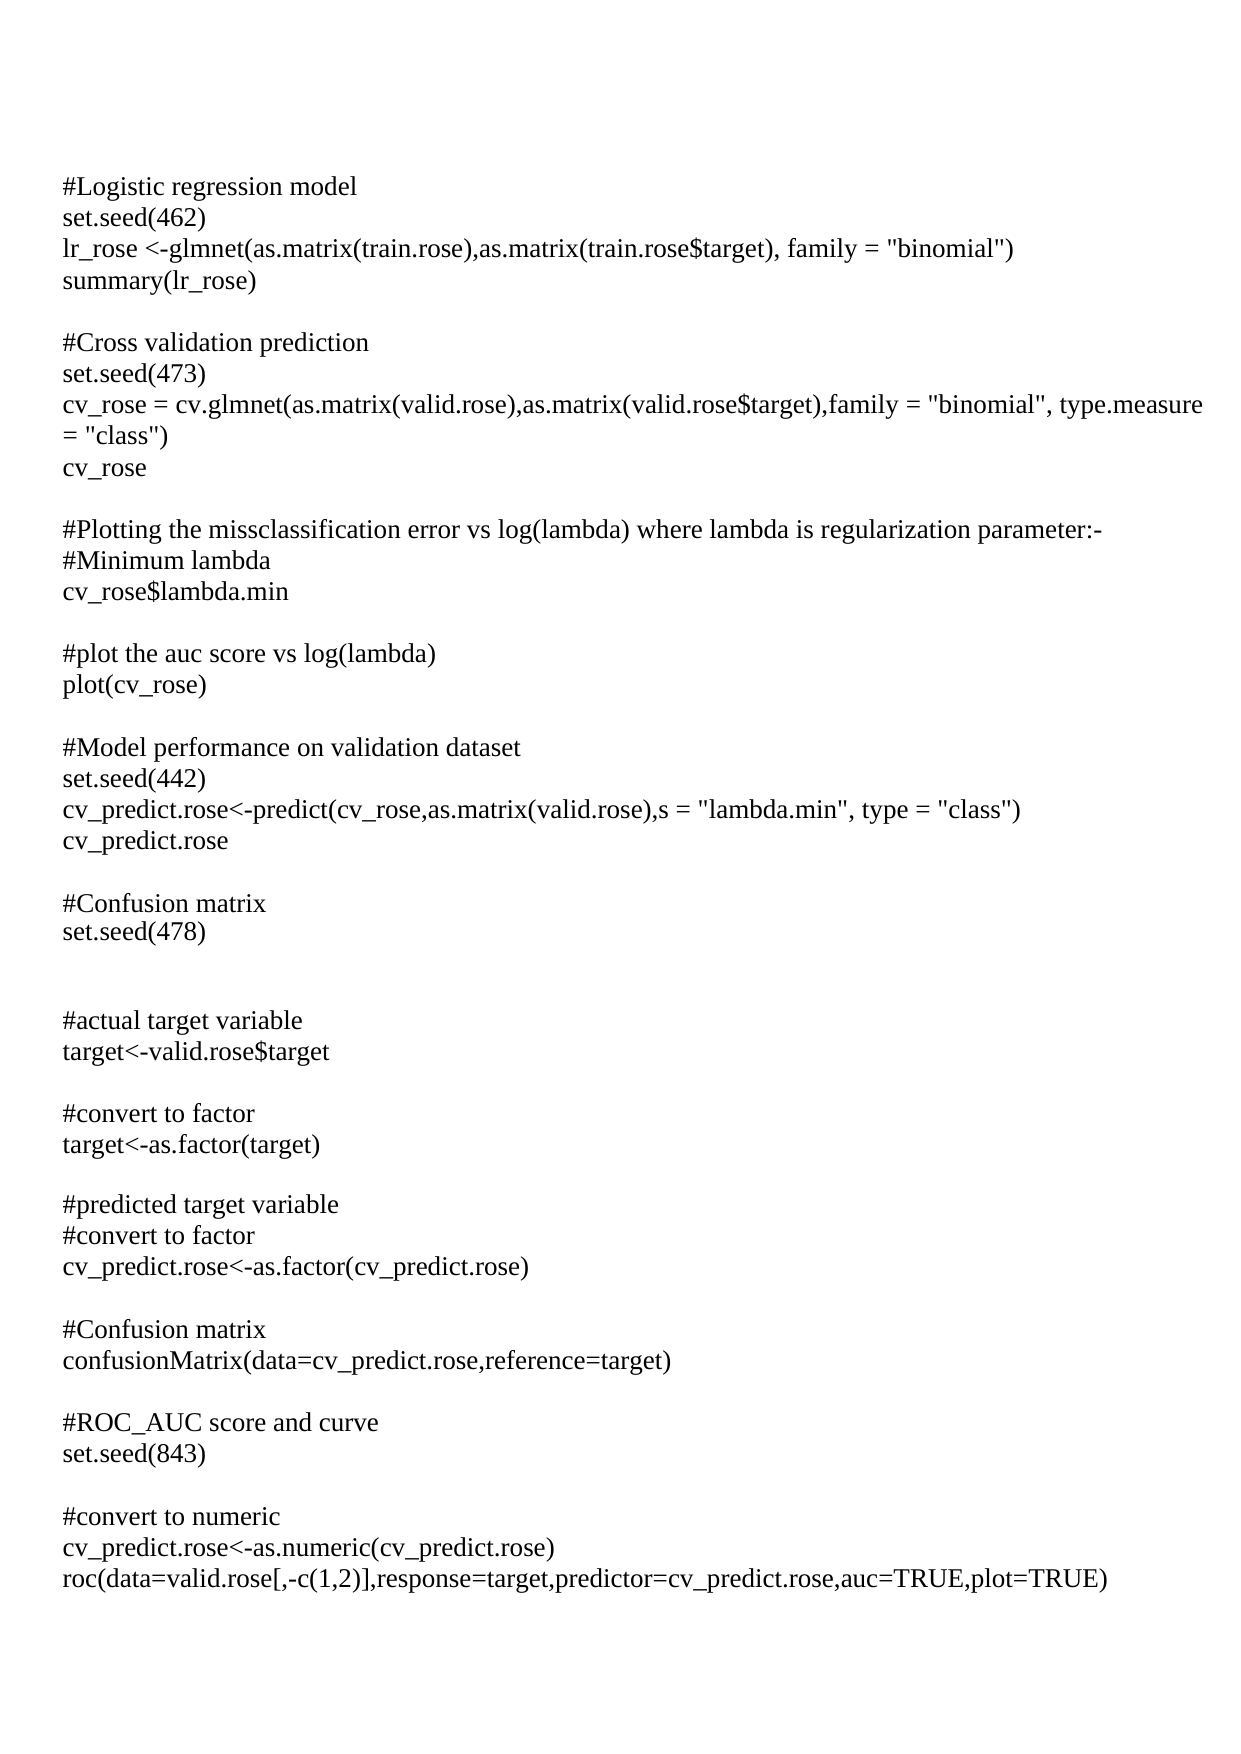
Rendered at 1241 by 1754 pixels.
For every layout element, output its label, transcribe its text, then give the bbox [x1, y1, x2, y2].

text set.seed(442) [62, 762, 1211, 793]
text #actual target variable [62, 1004, 1211, 1035]
text #Model performance on validation dataset [62, 731, 1211, 762]
text cv_predict.rose<-as.numeric(cv_predict.rose) [62, 1531, 1211, 1562]
text #predicted target variable [62, 1188, 1211, 1219]
text target<-valid.rose$target [62, 1035, 1211, 1066]
text #Plotting the missclassification error vs log(lambda) where lambda is regularization parameter:- [62, 513, 1211, 544]
text cv_predict.rose<-predict(cv_rose,as.matrix(valid.rose),s = "lambda.min", type = "class") [62, 793, 1211, 824]
text #ROC_AUC score and curve [62, 1406, 1211, 1437]
text set.seed(473) [62, 357, 1211, 388]
text set.seed(478) [62, 918, 1211, 946]
text #convert to numeric [62, 1500, 1211, 1531]
text #Confusion matrix [62, 1313, 1211, 1344]
text confusionMatrix(data=cv_predict.rose,reference=target) [62, 1344, 1211, 1375]
text #convert to factor [62, 1097, 1211, 1128]
text cv_rose$lambda.min [62, 575, 1211, 606]
text set.seed(843) [62, 1437, 1211, 1468]
text set.seed(462) [62, 201, 1211, 233]
text #Confusion matrix [62, 887, 1211, 918]
text #plot the auc score vs log(lambda) [62, 637, 1211, 669]
text target<-as.factor(target) [62, 1128, 1211, 1159]
text #Minimum lambda [62, 544, 1211, 575]
text cv_predict.rose<-as.factor(cv_predict.rose) [62, 1251, 1211, 1282]
text summary(lr_rose) [62, 264, 1211, 295]
text #Cross validation prediction [62, 326, 1211, 357]
text cv_rose [62, 451, 1211, 482]
text plot(cv_rose) [62, 669, 1211, 700]
text cv_rose = cv.glmnet(as.matrix(valid.rose),as.matrix(valid.rose$target),family = "binomial", type.measure = "class") [62, 388, 1211, 451]
text roc(data=valid.rose[,-c(1,2)],response=target,predictor=cv_predict.rose,auc=TRUE,plot=TRUE) [62, 1562, 1211, 1593]
text lr_rose <-glmnet(as.matrix(train.rose),as.matrix(train.rose$target), family = "binomial") [62, 233, 1211, 264]
text #convert to factor [62, 1219, 1211, 1251]
text #Logistic regression model [62, 170, 1211, 201]
text cv_predict.rose [62, 824, 1211, 856]
